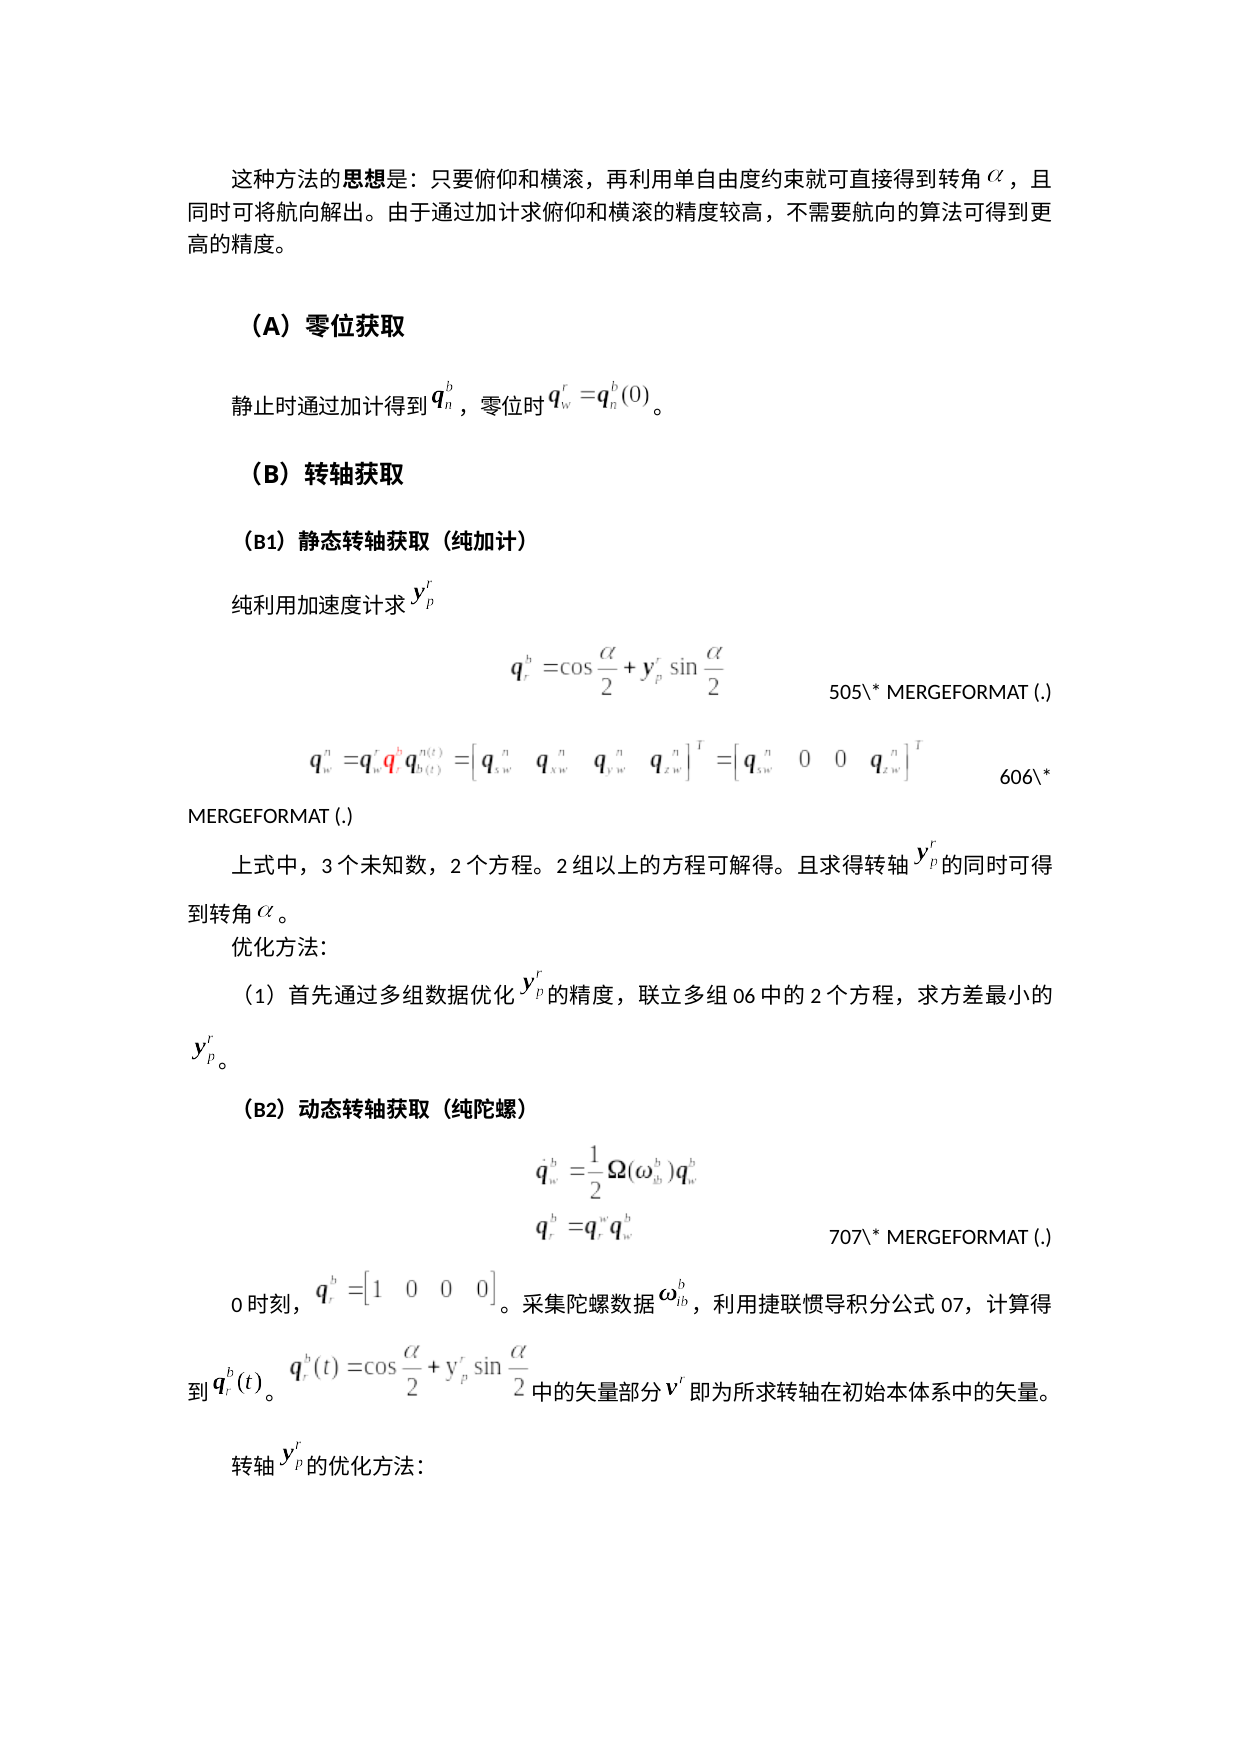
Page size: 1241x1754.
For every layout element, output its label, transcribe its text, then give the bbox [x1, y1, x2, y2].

text 转轴的优化方法： [187, 1432, 1053, 1497]
text 优化方法： [187, 929, 1053, 962]
text 这种方法的思想是：只要俯仰和横滚，再利用单自由度约束就可直接得到转角，且同时可将航向解出。由于通过加计求俯仰和横滚的精度较高，不需要航向的算法可得到更高的精度。 [187, 162, 1053, 259]
text 纯利用加速度计求 [187, 572, 1053, 637]
text 0时刻，。采集陀螺数据，利用捷联惯导积分公式，计算得到。中的矢量部分即为所求转轴在初始本体系中的矢量。 [187, 1270, 1053, 1432]
subtitle （A）零位获取 [187, 292, 1053, 357]
subtitle （B）转轴获取 [187, 440, 1053, 505]
text 上式中，3个未知数，2个方程。2组以上的方程可解得。且求得转轴的同时可得到转角。 [187, 832, 1053, 929]
text 静止时通过加计得到，零位时。 [187, 375, 1053, 440]
text （1）首先通过多组数据优化的精度，联立多组中的2个方程，求方差最小的。 [187, 962, 1053, 1092]
subtitle （B2）动态转轴获取（纯陀螺） [187, 1092, 1053, 1124]
subtitle （B1）静态转轴获取（纯加计） [187, 523, 1053, 556]
